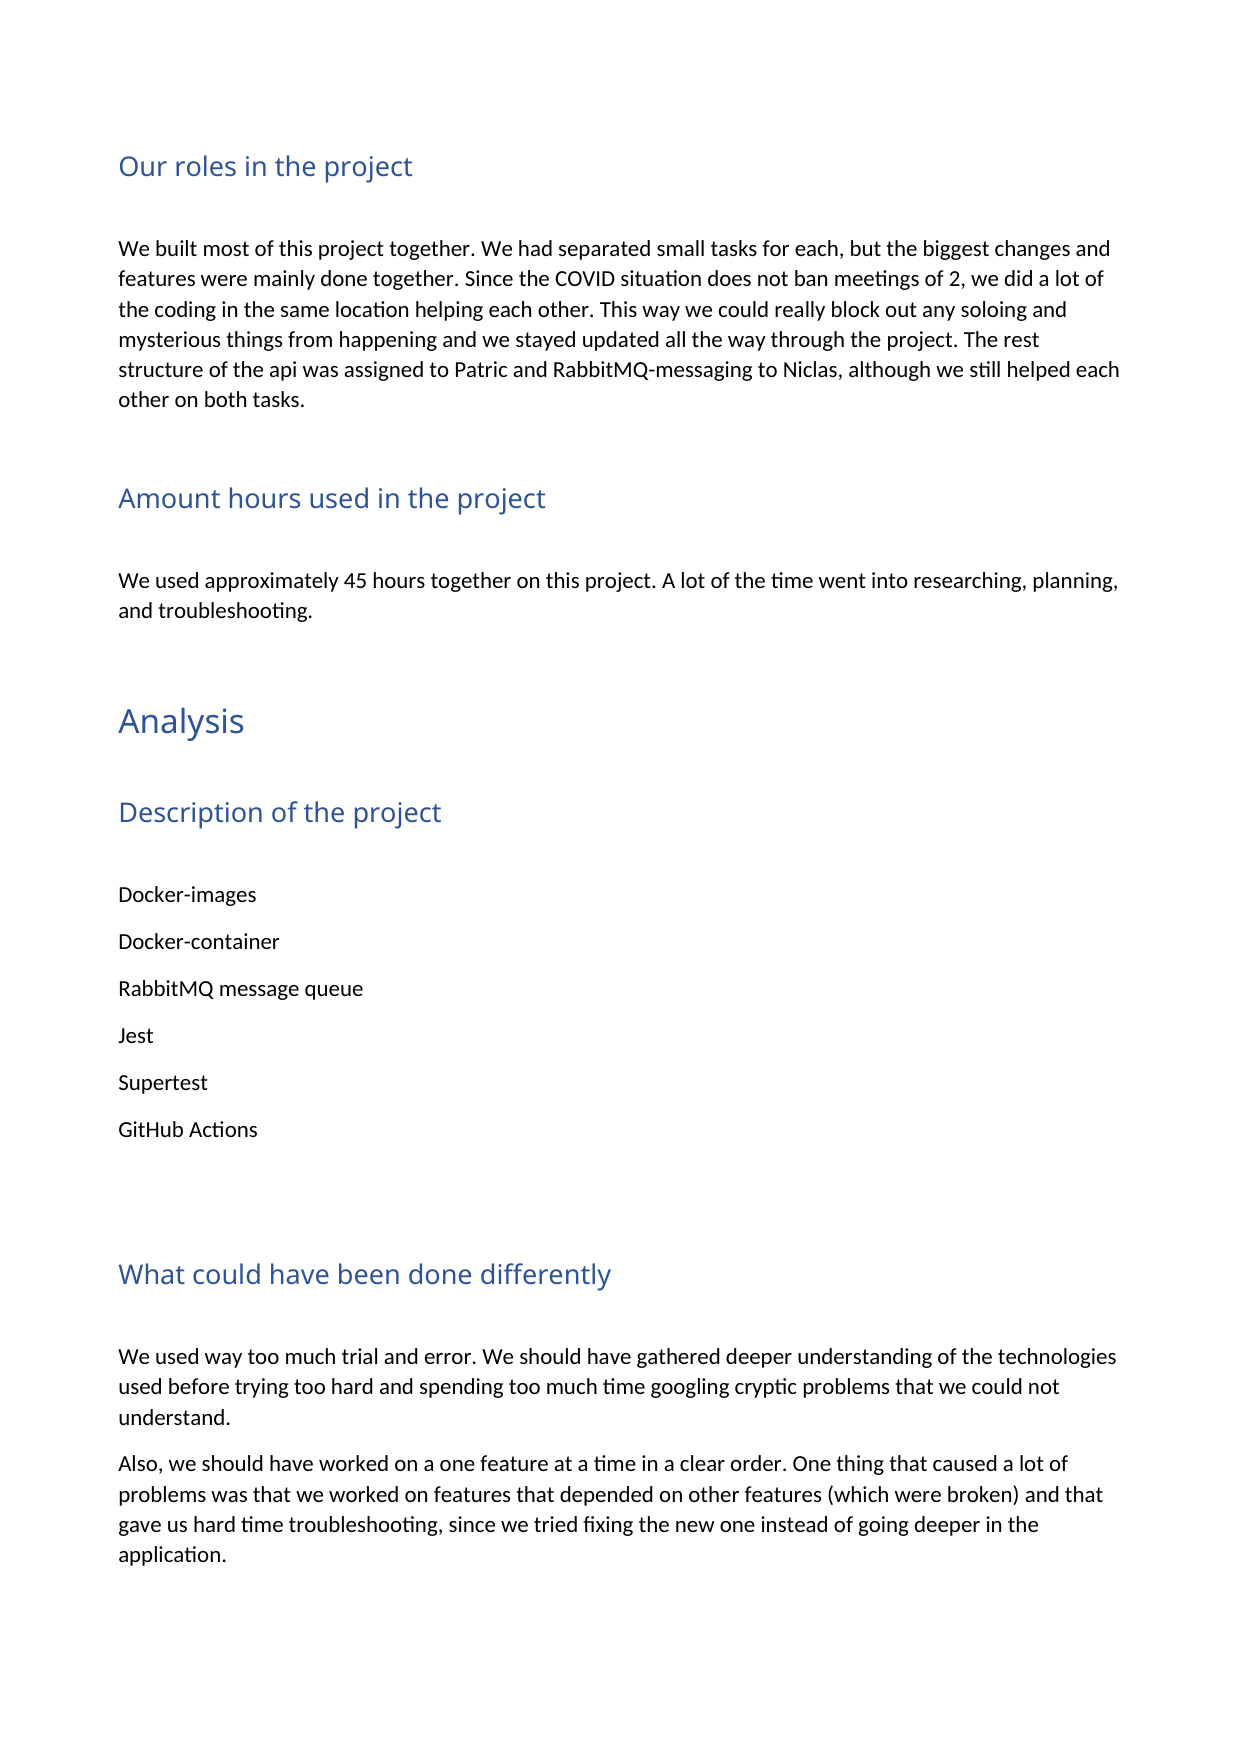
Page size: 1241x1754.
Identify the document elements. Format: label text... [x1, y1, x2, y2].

subtitle What could have been done differently [118, 1256, 1122, 1292]
text We built most of this project together. We had separated small tasks for each, but the biggest changes and features were mainly done together. Since the COVID situation does not ban meetings of 2, we did a lot of the coding in the same location helping each other. This way we could really block out any soloing and mysterious things from happening and we stayed updated all the way through the project. The rest structure of the api was assigned to Patric and RabbitMQ-messaging to Niclas, although we still helped each other on both tasks. [118, 234, 1122, 413]
text RabbitMQ message queue [118, 974, 1122, 1002]
text Supertest [118, 1068, 1122, 1096]
subtitle Our roles in the project [118, 148, 1122, 184]
text GitHub Actions [118, 1115, 1122, 1143]
text We used approximately 45 hours together on this project. A lot of the time went into researching, planning, and troubleshooting. [118, 566, 1122, 624]
subtitle Analysis [118, 698, 1122, 743]
subtitle Amount hours used in the project [118, 479, 1122, 516]
subtitle Description of the project [118, 794, 1122, 831]
text Docker-container [118, 927, 1122, 955]
text Jest [118, 1021, 1122, 1049]
text Docker-images [118, 881, 1122, 908]
